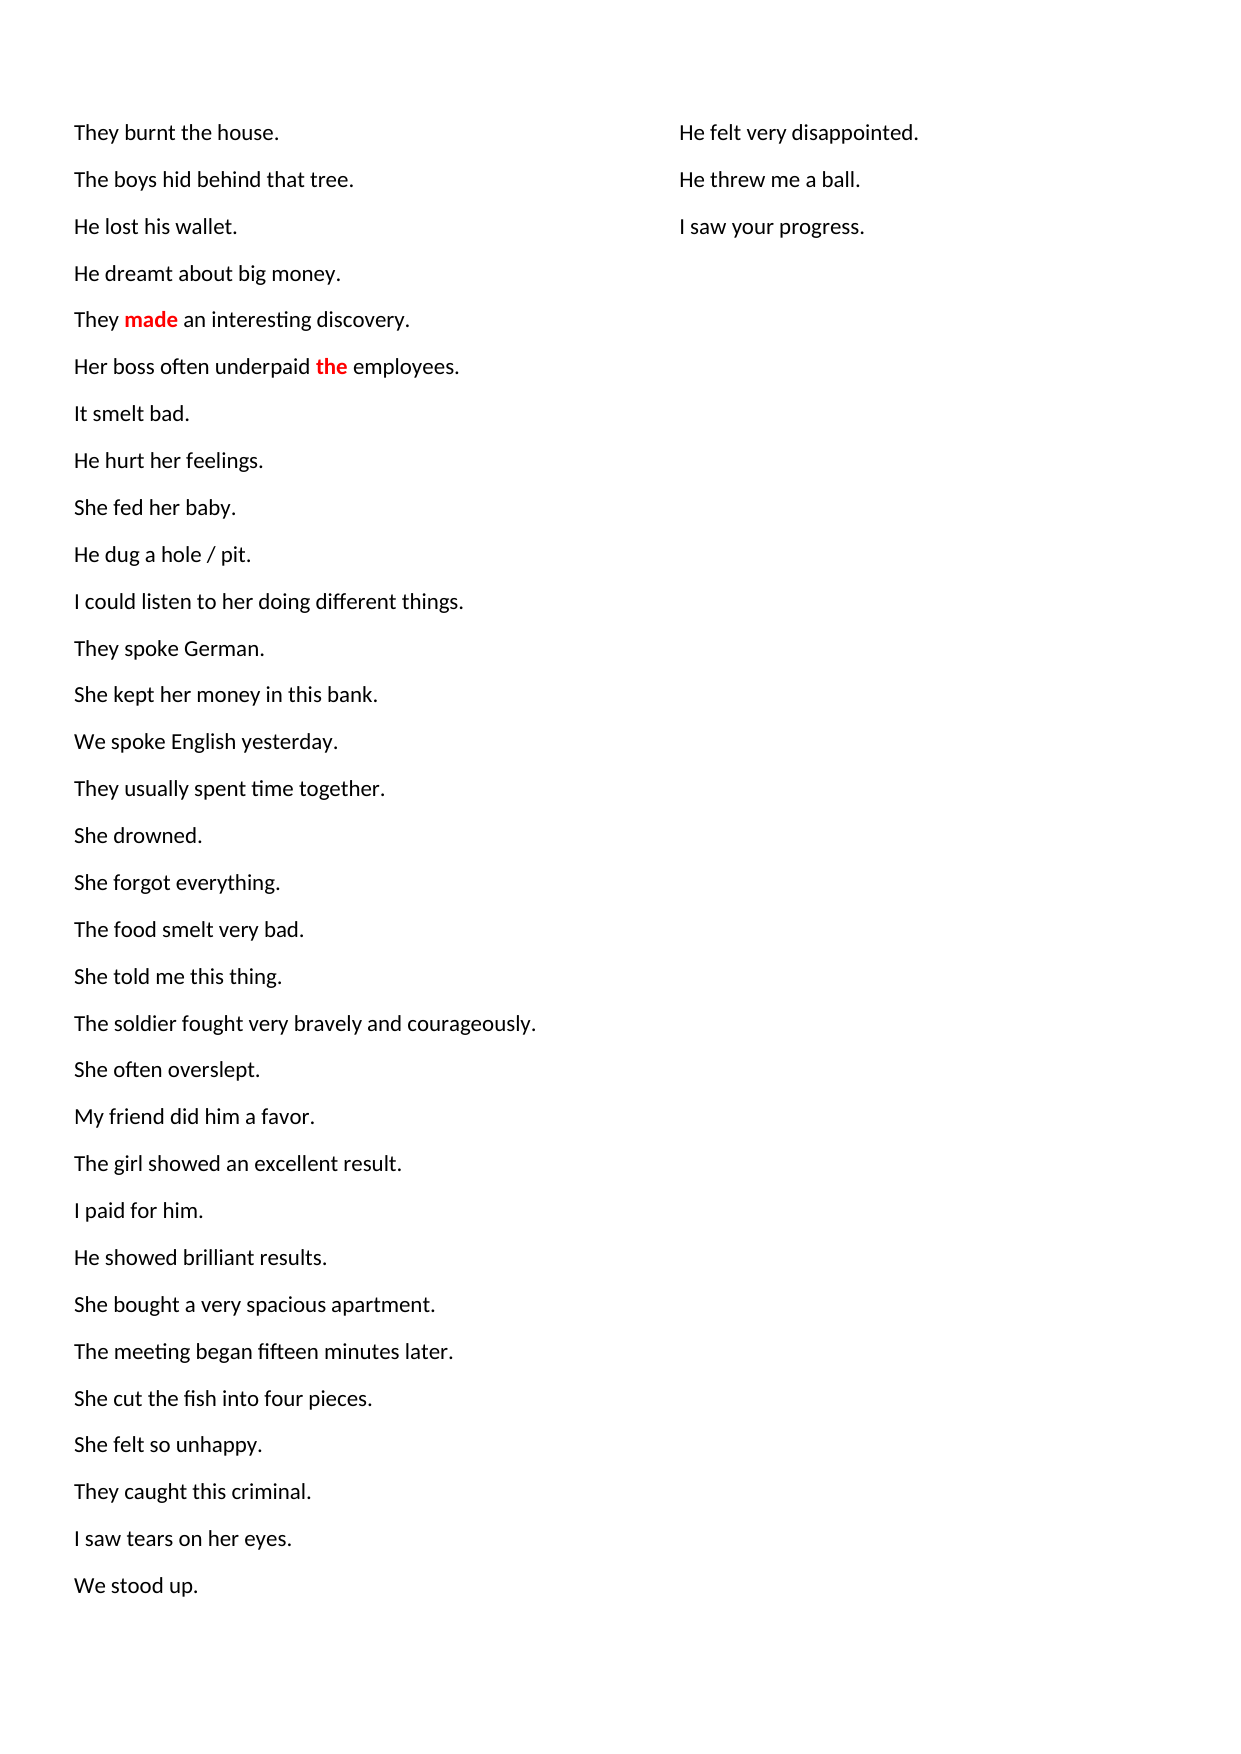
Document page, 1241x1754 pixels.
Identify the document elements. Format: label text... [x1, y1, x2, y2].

text She kept her money in this bank. [74, 681, 605, 709]
text She cut the fish into four pieces. [74, 1384, 605, 1412]
text Her boss often underpaid the employees. [74, 352, 605, 381]
text He dreamt about big money. [74, 259, 605, 287]
text They spoke German. [74, 634, 605, 662]
text He felt very disappointed. [679, 118, 1211, 146]
text They made an interesting discovery. [74, 306, 605, 334]
text The meeting began fifteen minutes later. [74, 1337, 605, 1365]
text They usually spent time together. [74, 774, 605, 802]
text She felt so unhappy. [74, 1431, 605, 1459]
text He threw me a ball. [679, 165, 1211, 193]
text She told me this thing. [74, 962, 605, 990]
text They burnt the house. [74, 118, 605, 146]
text He hurt her feelings. [74, 446, 605, 474]
text She drowned. [74, 821, 605, 849]
text The soldier fought very bravely and courageously. [74, 1009, 605, 1037]
text I paid for him. [74, 1196, 605, 1224]
text We stood up. [74, 1571, 605, 1599]
text He lost his wallet. [74, 212, 605, 240]
text They caught this criminal. [74, 1477, 605, 1506]
text The girl showed an excellent result. [74, 1149, 605, 1177]
text The boys hid behind that tree. [74, 165, 605, 193]
text We spoke English yesterday. [74, 727, 605, 756]
text My friend did him a favor. [74, 1102, 605, 1131]
text I saw tears on her eyes. [74, 1524, 605, 1552]
text I could listen to her doing different things. [74, 587, 605, 615]
text He dug a hole / pit. [74, 540, 605, 568]
text I saw your progress. [679, 212, 1211, 240]
text She often overslept. [74, 1056, 605, 1084]
text She bought a very spacious apartment. [74, 1290, 605, 1318]
text He showed brilliant results. [74, 1243, 605, 1271]
text The food smelt very bad. [74, 915, 605, 943]
text She fed her baby. [74, 493, 605, 521]
text It smelt bad. [74, 399, 605, 427]
text She forgot everything. [74, 868, 605, 896]
